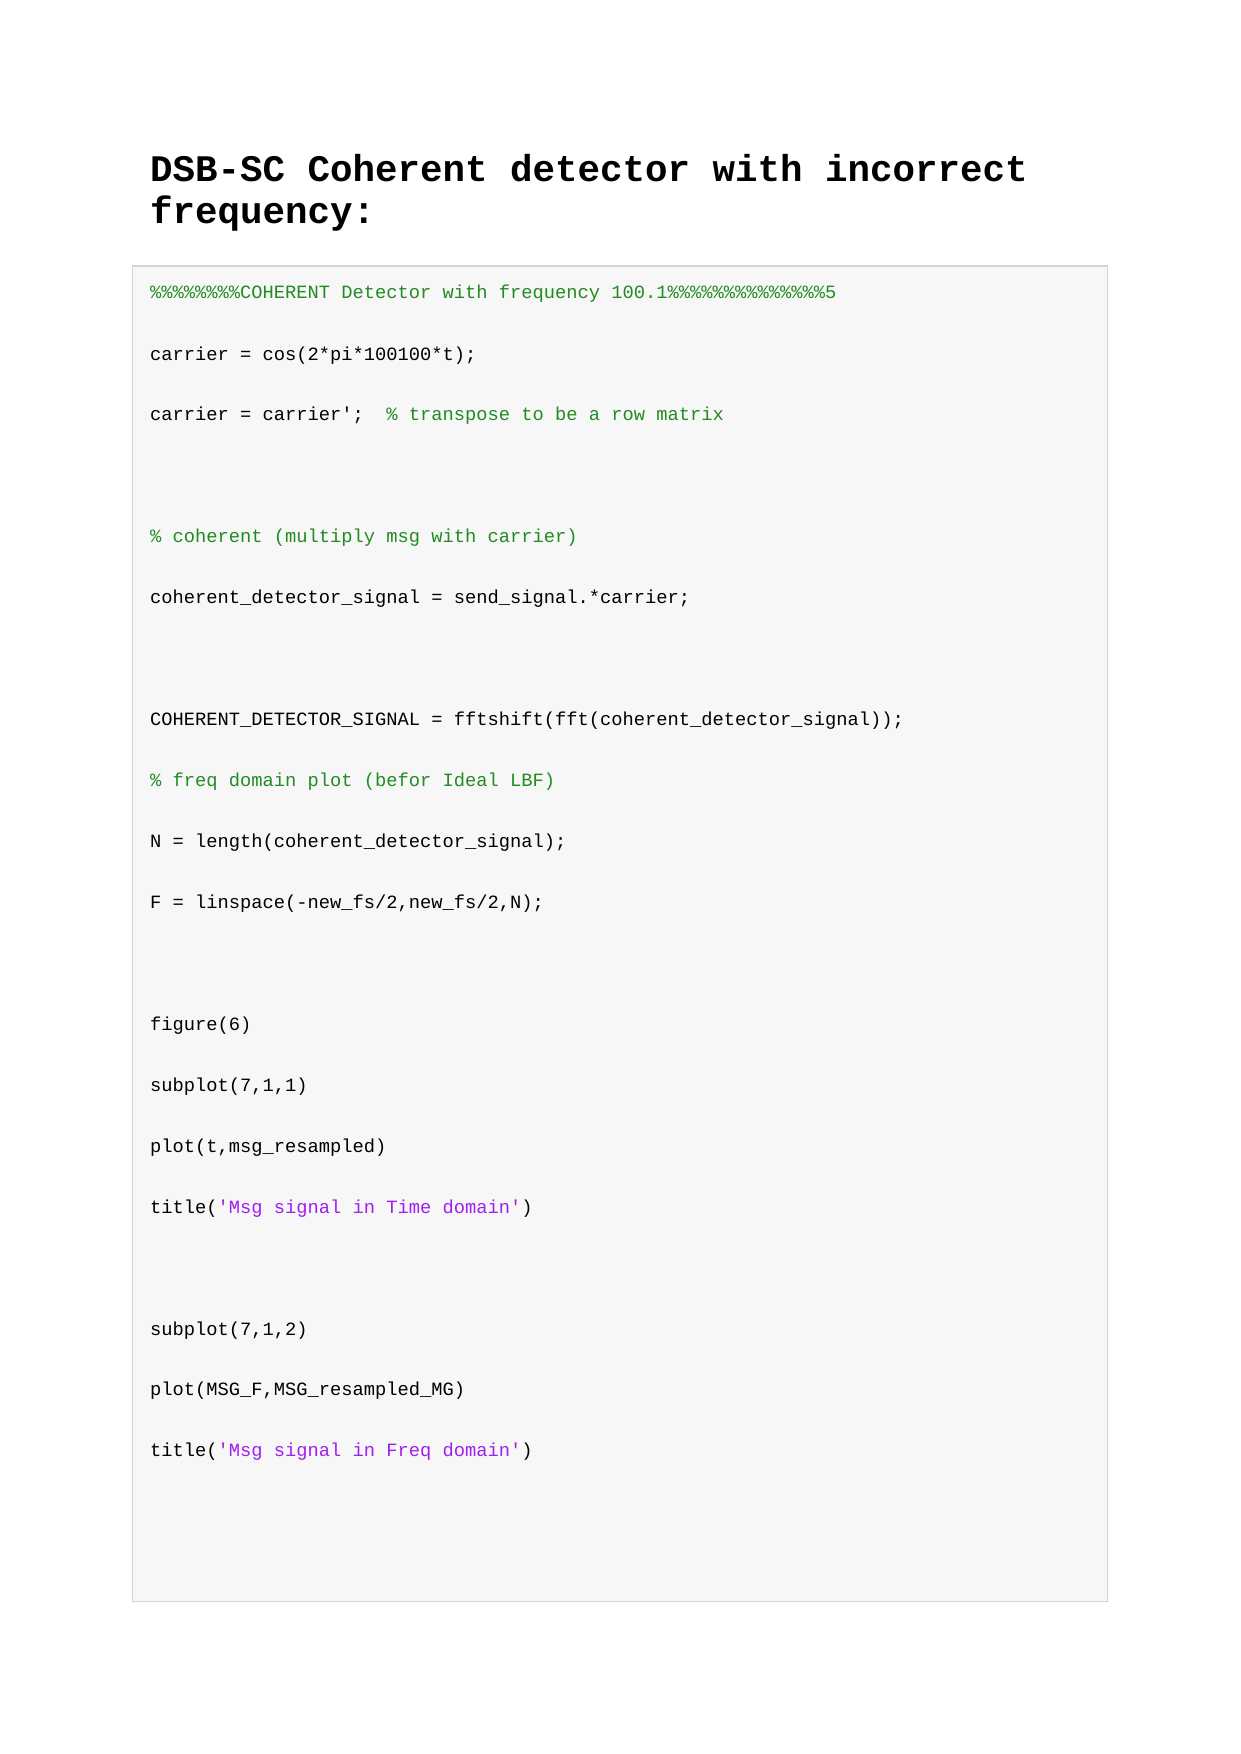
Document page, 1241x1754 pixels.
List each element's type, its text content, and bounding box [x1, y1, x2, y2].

text figure(6) [133, 996, 1107, 1036]
text subplot(7,1,1) [133, 1057, 1107, 1097]
text % freq domain plot (befor Ideal LBF) [133, 753, 1107, 792]
text DSB-SC Coherent detector with incorrect frequency: [150, 150, 1090, 235]
text plot(t,msg_resampled) [133, 1118, 1107, 1158]
text carrier = carrier'; % transpose to be a row matrix [133, 387, 1107, 426]
text F = linspace(-new_fs/2,new_fs/2,N); [133, 874, 1107, 914]
text carrier = cos(2*pi*100100*t); [133, 326, 1107, 366]
text plot(MSG_F,MSG_resampled_MG) [133, 1362, 1107, 1401]
text title('Msg signal in Time domain') [133, 1179, 1107, 1219]
text % coherent (multiply msg with carrier) [133, 509, 1107, 548]
text coherent_detector_signal = send_signal.*carrier; [133, 570, 1107, 609]
text COHERENT_DETECTOR_SIGNAL = fftshift(fft(coherent_detector_signal)); [133, 692, 1107, 731]
text N = length(coherent_detector_signal); [133, 813, 1107, 853]
text title('Msg signal in Freq domain') [133, 1423, 1107, 1462]
text %%%%%%%%COHERENT Detector with frequency 100.1%%%%%%%%%%%%%%5 [133, 267, 1107, 304]
text subplot(7,1,2) [133, 1301, 1107, 1341]
